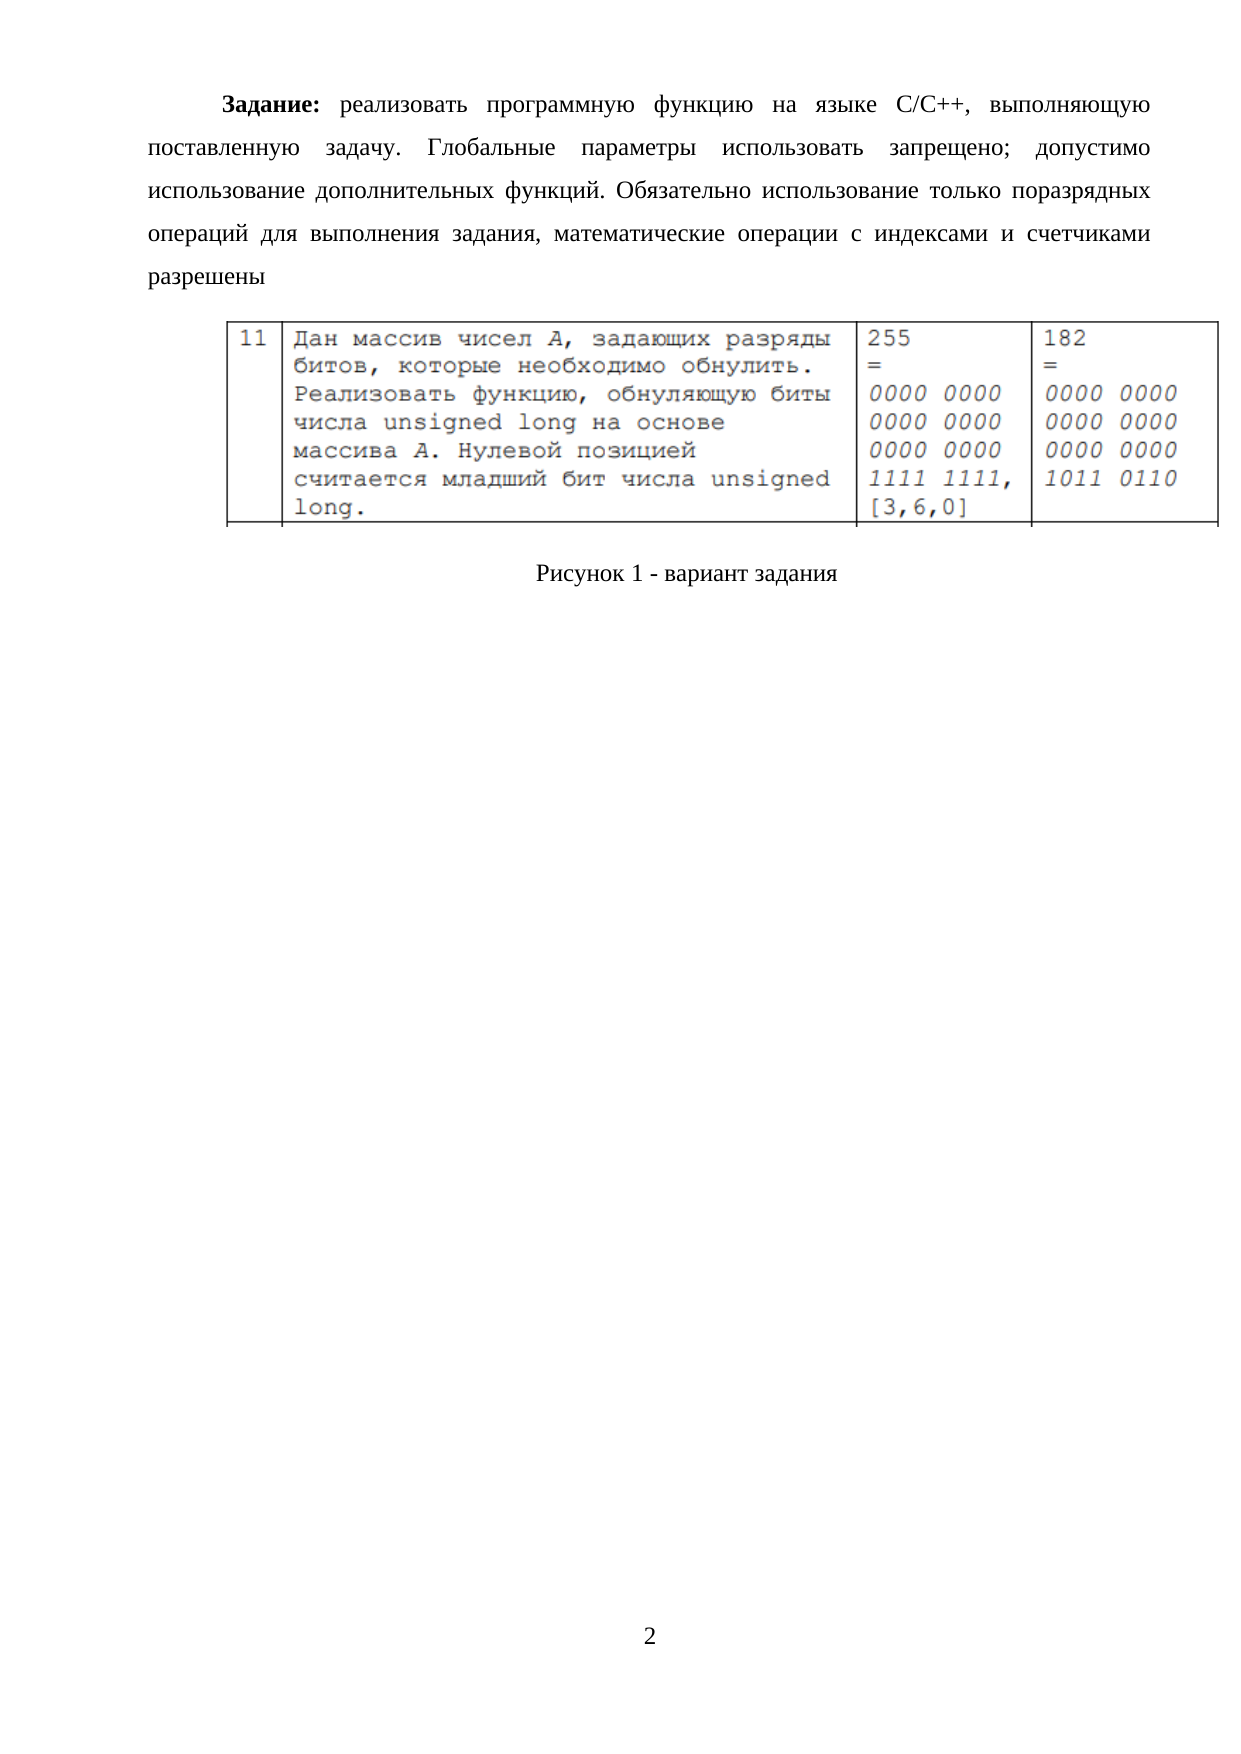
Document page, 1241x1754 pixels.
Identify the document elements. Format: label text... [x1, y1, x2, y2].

text Задание: реализовать программную функцию на языке C/С++, выполняющую поставленную задачу. Глобальные параметры использовать запрещено; допустимо использование дополнительных функций. Обязательно использование только поразрядных операций для выполнения задания, математические операции с индексами и счетчиками разрешены [148, 89, 1152, 290]
picture [221, 321, 1226, 527]
